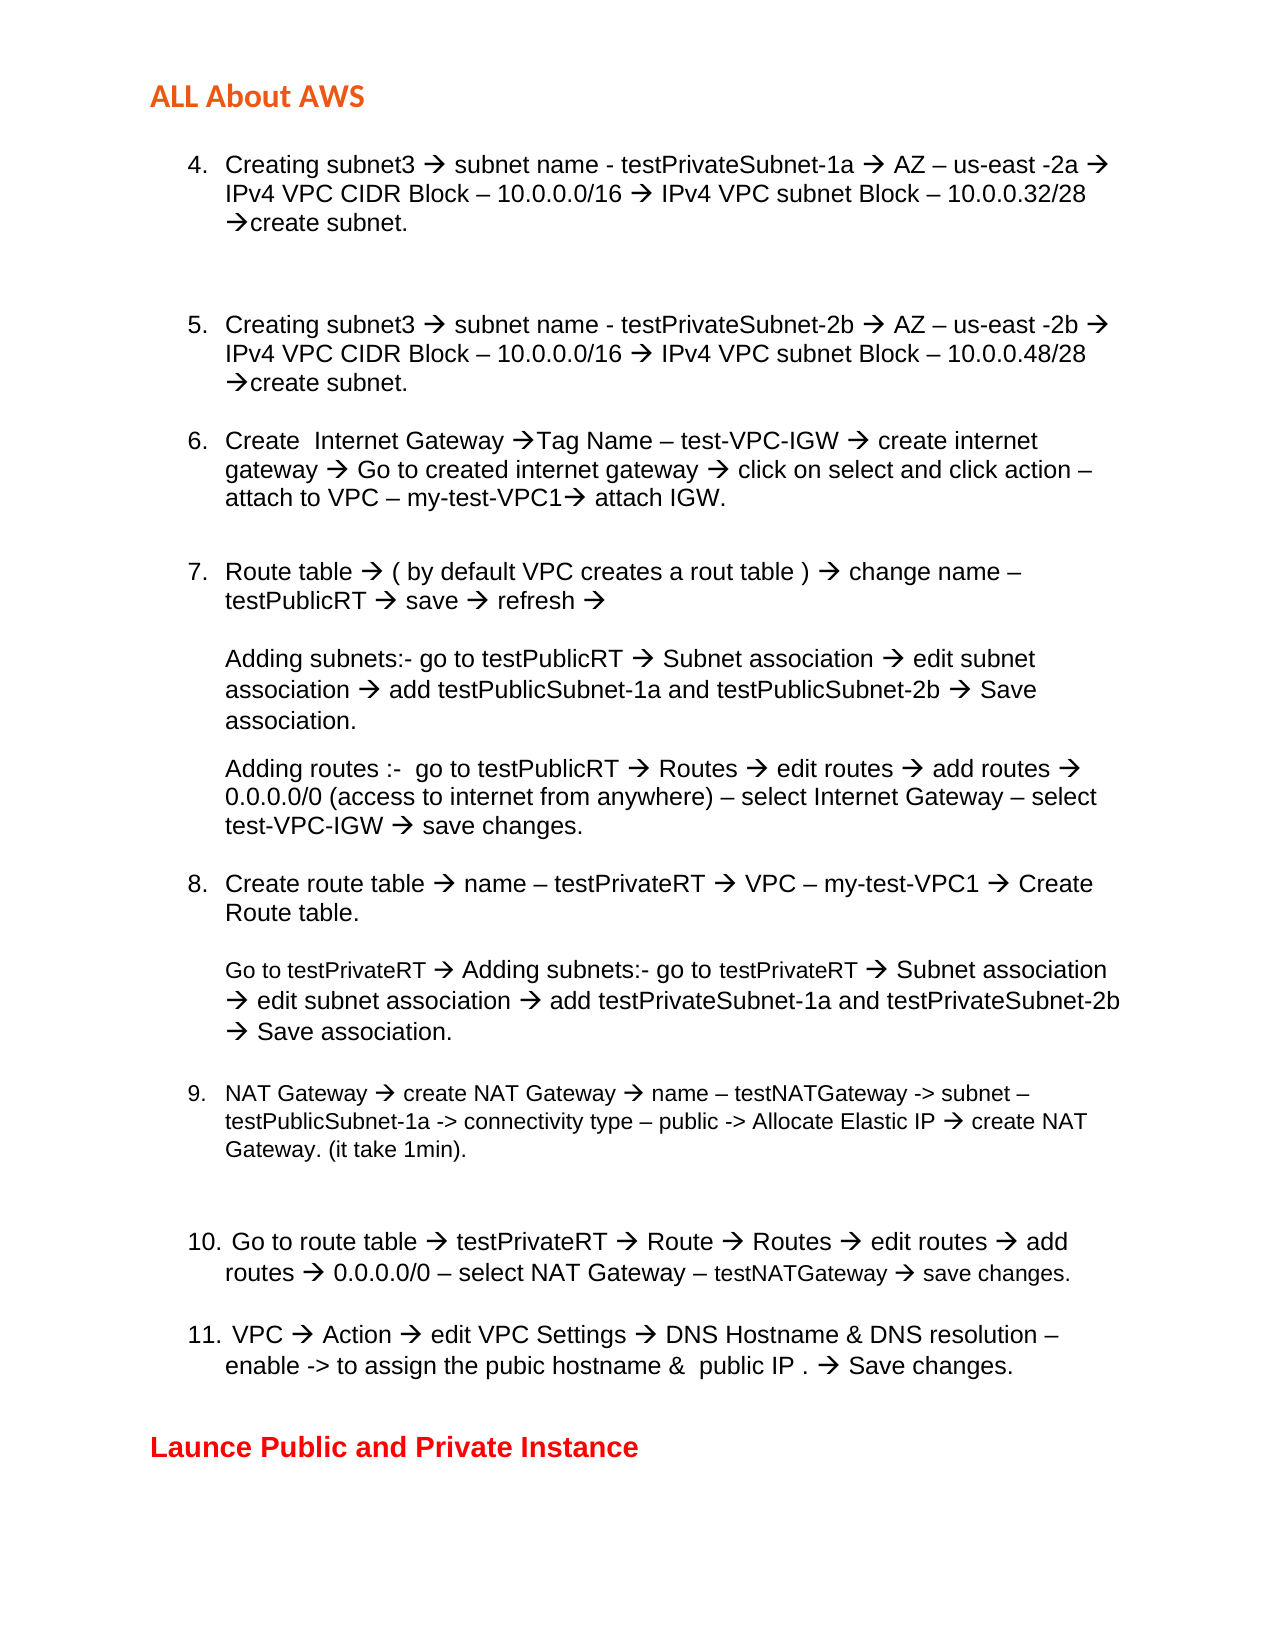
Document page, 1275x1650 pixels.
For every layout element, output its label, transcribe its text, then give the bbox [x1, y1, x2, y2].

text Adding routes :- go to testPublicRT Routes edit routes add routes 0.0.0.0/0 (access to internet from anywhere) – select Internet Gateway – select test-VPC-IGW save changes. [225, 753, 1125, 840]
list Create Internet Gateway Tag Name – test-VPC-IGW create internet gateway Go to created internet gateway click on select and click action – attach to VPC – my-test-VPC1 attach IGW. [187, 426, 1125, 512]
list VPC Action edit VPC Settings DNS Hostname & DNS resolution – enable -> to assign the pubic hostname & public IP . Save changes. [187, 1320, 1125, 1380]
list Creating subnet3 subnet name - testPrivateSubnet-1a AZ – us-east -2a IPv4 VPC CIDR Block – 10.0.0.0/16 IPv4 VPC subnet Block – 10.0.0.32/28 create subnet. [187, 150, 1125, 237]
list Go to route table testPrivateRT Route Routes edit routes add routes 0.0.0.0/0 – select NAT Gateway – testNATGateway save changes. [187, 1227, 1125, 1287]
list Adding subnets:- go to testPublicRT Subnet association edit subnet association add testPublicSubnet-1a and testPublicSubnet-2b Save association. [225, 643, 1125, 734]
list NAT Gateway create NAT Gateway name – testNATGateway -> subnet – testPublicSubnet-1a -> connectivity type – public -> Allocate Elastic IP create NAT Gateway. (it take 1min). [187, 1079, 1125, 1163]
list Create route table name – testPrivateRT VPC – my-test-VPC1 Create Route table. [187, 869, 1125, 926]
list Route table ( by default VPC creates a rout table ) change name – testPublicRT save refresh [187, 557, 1125, 615]
list Creating subnet3 subnet name - testPrivateSubnet-2b AZ – us-east -2b IPv4 VPC CIDR Block – 10.0.0.0/16 IPv4 VPC subnet Block – 10.0.0.48/28 create subnet. [187, 310, 1125, 397]
text Launce Public and Private Instance [150, 1430, 1125, 1463]
list Go to testPrivateRT Adding subnets:- go to testPrivateRT Subnet association edit subnet association add testPrivateSubnet-1a and testPrivateSubnet-2b Save association. [225, 955, 1125, 1046]
